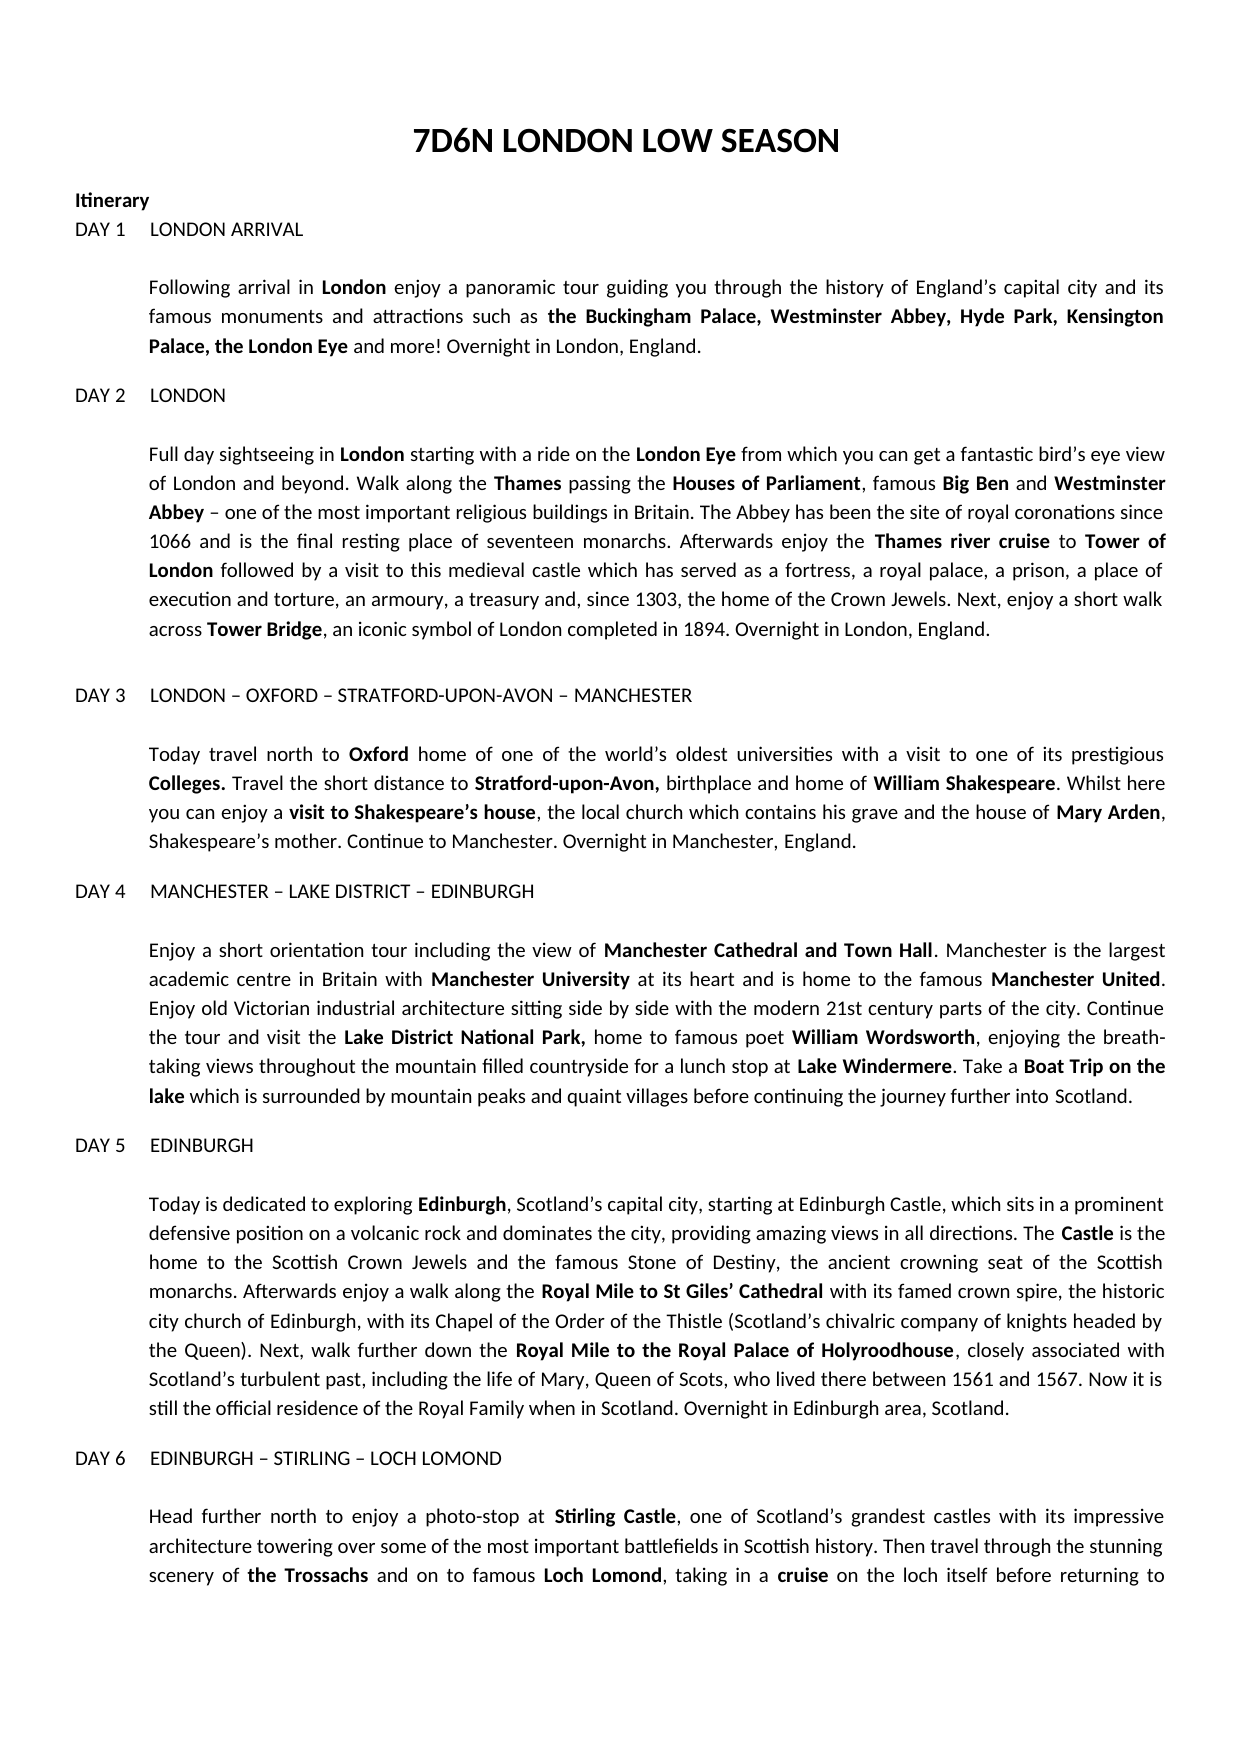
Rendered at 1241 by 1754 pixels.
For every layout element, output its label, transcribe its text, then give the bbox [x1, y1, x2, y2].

text Following arrival in London enjoy a panoramic tour guiding you through the history of England’s capital city and its famous monuments and attractions such as the Buckingham Palace, Westminster Abbey, Hyde Park, Kensington Palace, the London Eye and more! Overnight in London, England. [149, 274, 1165, 358]
text DAY 1 LONDON ARRIVAL [75, 216, 1178, 242]
subtitle Itinerary [75, 187, 1178, 212]
text Full day sightseeing in London starting with a ride on the London Eye from which you can get a fantastic bird’s eye view of London and beyond. Walk along the Thames passing the Houses of Parliament, famous Big Ben and Westminster Abbey – one of the most important religious buildings in Britain. The Abbey has been the site of royal coronations since 1066 and is the final resting place of seventeen monarchs. Afterwards enjoy the Thames river cruise to Tower of London followed by a visit to this medieval castle which has served as a fortress, a royal palace, a prison, a place of execution and torture, an armoury, a treasury and, since 1303, the home of the Crown Jewels. Next, enjoy a short walk across Tower Bridge, an iconic symbol of London completed in 1894. Overnight in London, England. [149, 441, 1166, 641]
text Today travel north to Oxford home of one of the world’s oldest universities with a visit to one of its prestigious Colleges. Travel the short distance to Stratford-upon-Avon, birthplace and home of William Shakespeare. Whilst here you can enjoy a visit to Shakespeare’s house, the local church which contains his grave and the house of Mary Arden, Shakespeare’s mother. Continue to Manchester. Overnight in Manchester, England. [149, 741, 1166, 854]
text DAY 3 LONDON – OXFORD – STRATFORD-UPON-AVON – MANCHESTER [75, 683, 1178, 708]
text DAY 4 MANCHESTER – LAKE DISTRICT – EDINBURGH [75, 878, 1178, 904]
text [149, 1504, 1166, 1587]
subtitle 7D6N LONDON LOW SEASON [75, 118, 1178, 161]
text DAY 6 EDINBURGH – STIRLING – LOCH LOMOND [75, 1445, 1178, 1471]
text Enjoy a short orientation tour including the view of Manchester Cathedral and Town Hall. Manchester is the largest academic centre in Britain with Manchester University at its heart and is home to the famous Manchester United. Enjoy old Victorian industrial architecture sitting side by side with the modern 21st century parts of the city. Continue the tour and visit the Lake District National Park, home to famous poet William Wordsworth, enjoying the breath- taking views throughout the mountain filled countryside for a lunch stop at Lake Windermere. Take a Boat Trip on the lake which is surrounded by mountain peaks and quaint villages before continuing the journey further into Scotland. [149, 937, 1166, 1108]
text Today is dedicated to exploring Edinburgh, Scotland’s capital city, starting at Edinburgh Castle, which sits in a prominent defensive position on a volcanic rock and dominates the city, providing amazing views in all directions. The Castle is the home to the Scottish Crown Jewels and the famous Stone of Destiny, the ancient crowning seat of the Scottish monarchs. Afterwards enjoy a walk along the Royal Mile to St Giles’ Cathedral with its famed crown spire, the historic city church of Edinburgh, with its Chapel of the Order of the Thistle (Scotland’s chivalric company of knights headed by the Queen). Next, walk further down the Royal Mile to the Royal Palace of Holyroodhouse, closely associated with Scotland’s turbulent past, including the life of Mary, Queen of Scots, who lived there between 1561 and 1567. Now it is still the official residence of the Royal Family when in Scotland. Overnight in Edinburgh area, Scotland. [149, 1191, 1165, 1421]
text DAY 5 EDINBURGH [75, 1133, 1178, 1158]
text DAY 2 LONDON [75, 382, 1178, 408]
